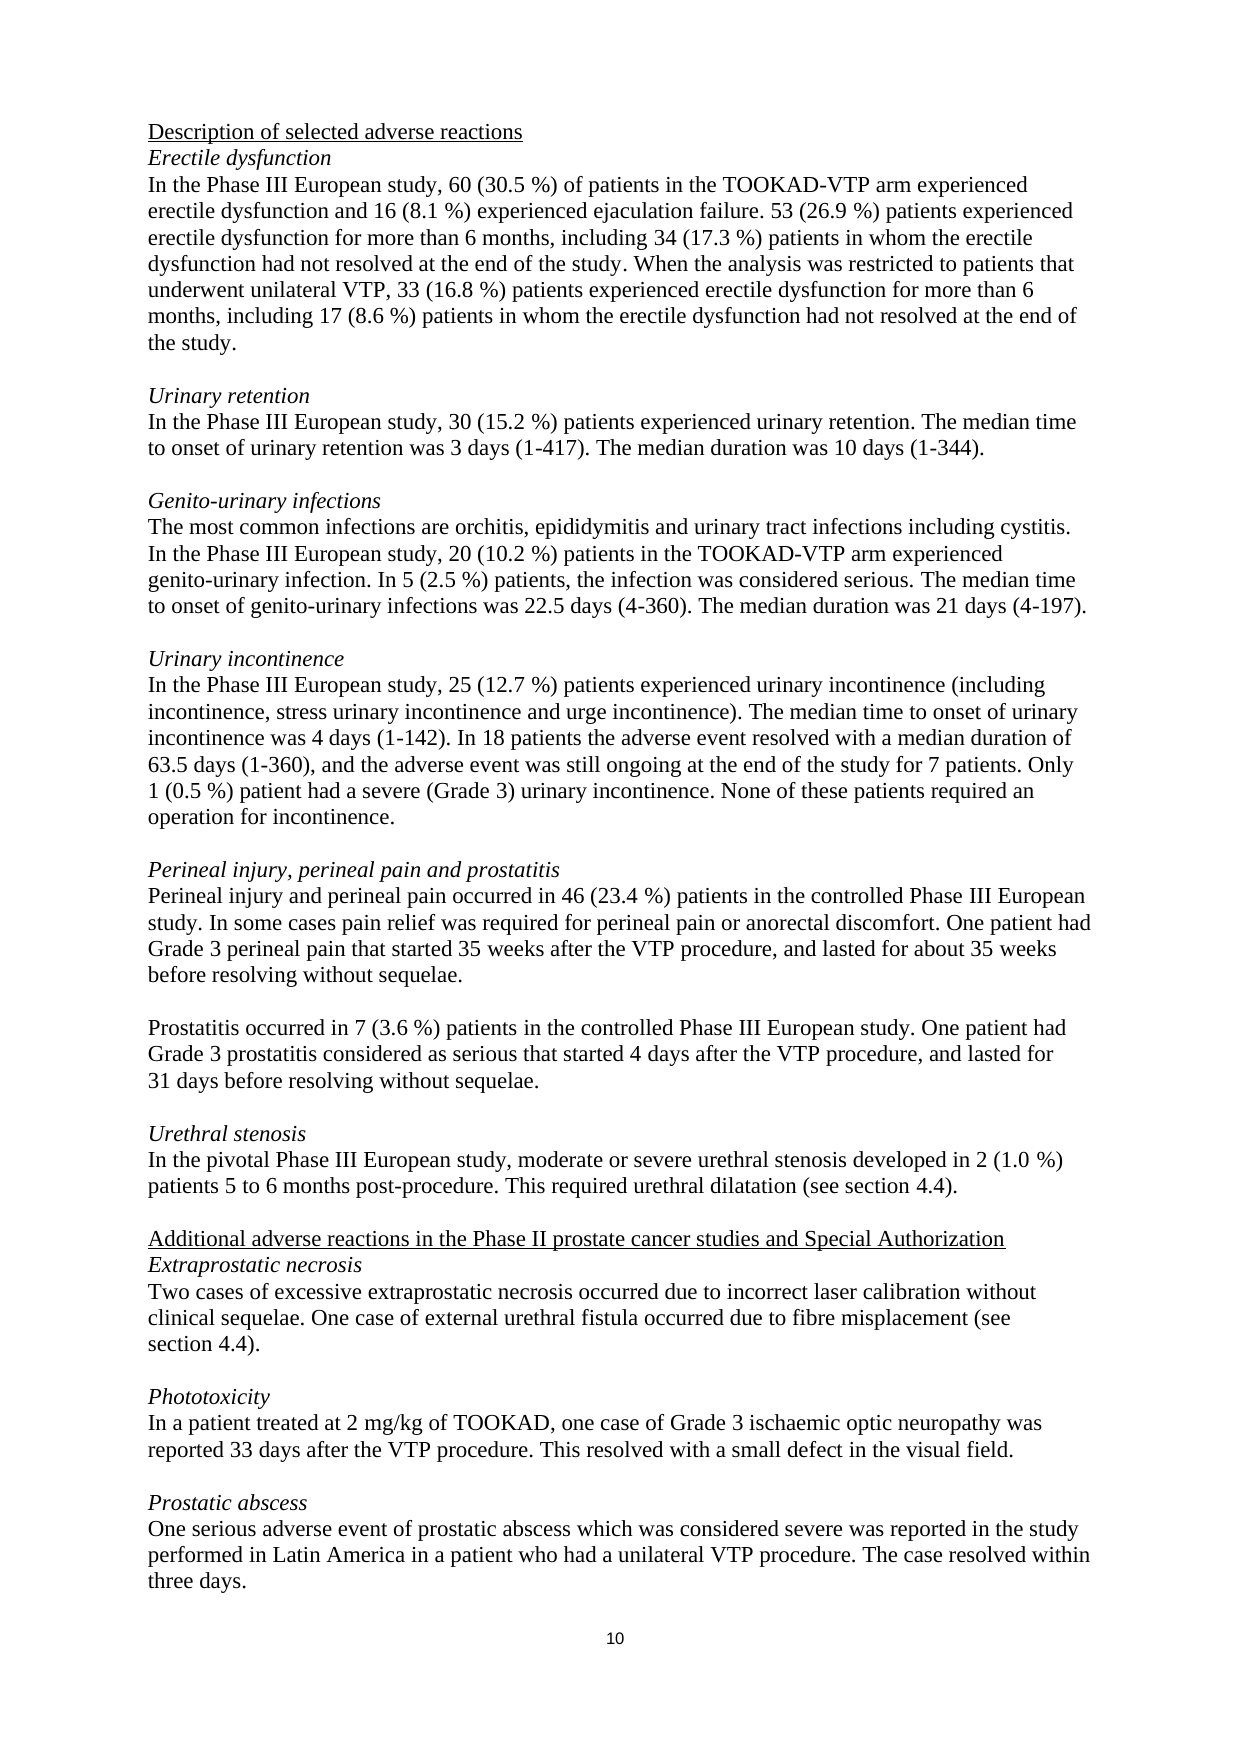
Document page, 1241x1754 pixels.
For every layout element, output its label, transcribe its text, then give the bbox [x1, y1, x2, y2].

text Urinary incontinence [148, 645, 1092, 672]
text In a patient treated at 2 mg/kg of TOOKAD, one case of Grade 3 ischaemic optic neuropathy was reported 33 days after the VTP procedure. This resolved with a small defect in the visual field. [148, 1409, 1092, 1462]
text Perineal injury, perineal pain and prostatitis [148, 856, 1092, 882]
text Genito-urinary infections [148, 487, 1092, 513]
text The most common infections are orchitis, epididymitis and urinary tract infections including cystitis. In the Phase III European study, 20 (10.2 %) patients in the TOOKAD-VTP arm experienced genito-urinary infection. In 5 (2.5 %) patients, the infection was considered serious. The median time to onset of genito-urinary infections was 22.5 days (4-360). The median duration was 21 days (4-197). [148, 513, 1092, 619]
text Urinary retention [148, 382, 1092, 408]
text Prostatitis occurred in 7 (3.6 %) patients in the controlled Phase III European study. One patient had Grade 3 prostatitis considered as serious that started 4 days after the VTP procedure, and lasted for 31 days before resolving without sequelae. [148, 1014, 1092, 1093]
text Two cases of excessive extraprostatic necrosis occurred due to incorrect laser calibration without clinical sequelae. One case of external urethral fistula occurred due to fibre misplacement (see section 4.4). [148, 1278, 1092, 1357]
text In the pivotal Phase III European study, moderate or severe urethral stenosis developed in 2 (1.0 %) patients 5 to 6 months post-procedure. This required urethral dilatation (see section 4.4). [148, 1146, 1092, 1199]
text Phototoxicity [148, 1383, 1092, 1409]
text In the Phase III European study, 25 (12.7 %) patients experienced urinary incontinence (including incontinence, stress urinary incontinence and urge incontinence). The median time to onset of urinary incontinence was 4 days (1-142). In 18 patients the adverse event resolved with a median duration of 63.5 days (1-360), and the adverse event was still ongoing at the end of the study for 7 patients. Only 1 (0.5 %) patient had a severe (Grade 3) urinary incontinence. None of these patients required an operation for incontinence. [148, 672, 1092, 830]
text Additional adverse reactions in the Phase II prostate cancer studies and Special Authorization [148, 1225, 1092, 1251]
text Erectile dysfunction [148, 144, 1092, 171]
text In the Phase III European study, 30 (15.2 %) patients experienced urinary retention. The median time to onset of urinary retention was 3 days (1-417). The median duration was 10 days (1-344). [148, 408, 1092, 461]
text Perineal injury and perineal pain occurred in 46 (23.4 %) patients in the controlled Phase III European study. In some cases pain relief was required for perineal pain or anorectal discomfort. One patient had Grade 3 perineal pain that started 35 weeks after the VTP procedure, and lasted for about 35 weeks before resolving without sequelae. [148, 882, 1092, 988]
text Urethral stenosis [148, 1119, 1092, 1146]
text One serious adverse event of prostatic abscess which was considered severe was reported in the study performed in Latin America in a patient who had a unilateral VTP procedure. The case resolved within three days. [148, 1515, 1092, 1594]
text Description of selected adverse reactions [148, 118, 1092, 144]
text Prostatic abscess [148, 1488, 1092, 1515]
text In the Phase III European study, 60 (30.5 %) of patients in the TOOKAD-VTP arm experienced erectile dysfunction and 16 (8.1 %) experienced ejaculation failure. 53 (26.9 %) patients experienced erectile dysfunction for more than 6 months, including 34 (17.3 %) patients in whom the erectile dysfunction had not resolved at the end of the study. When the analysis was restricted to patients that underwent unilateral VTP, 33 (16.8 %) patients experienced erectile dysfunction for more than 6 months, including 17 (8.6 %) patients in whom the erectile dysfunction had not resolved at the end of the study. [148, 171, 1092, 355]
text Extraprostatic necrosis [148, 1251, 1092, 1278]
